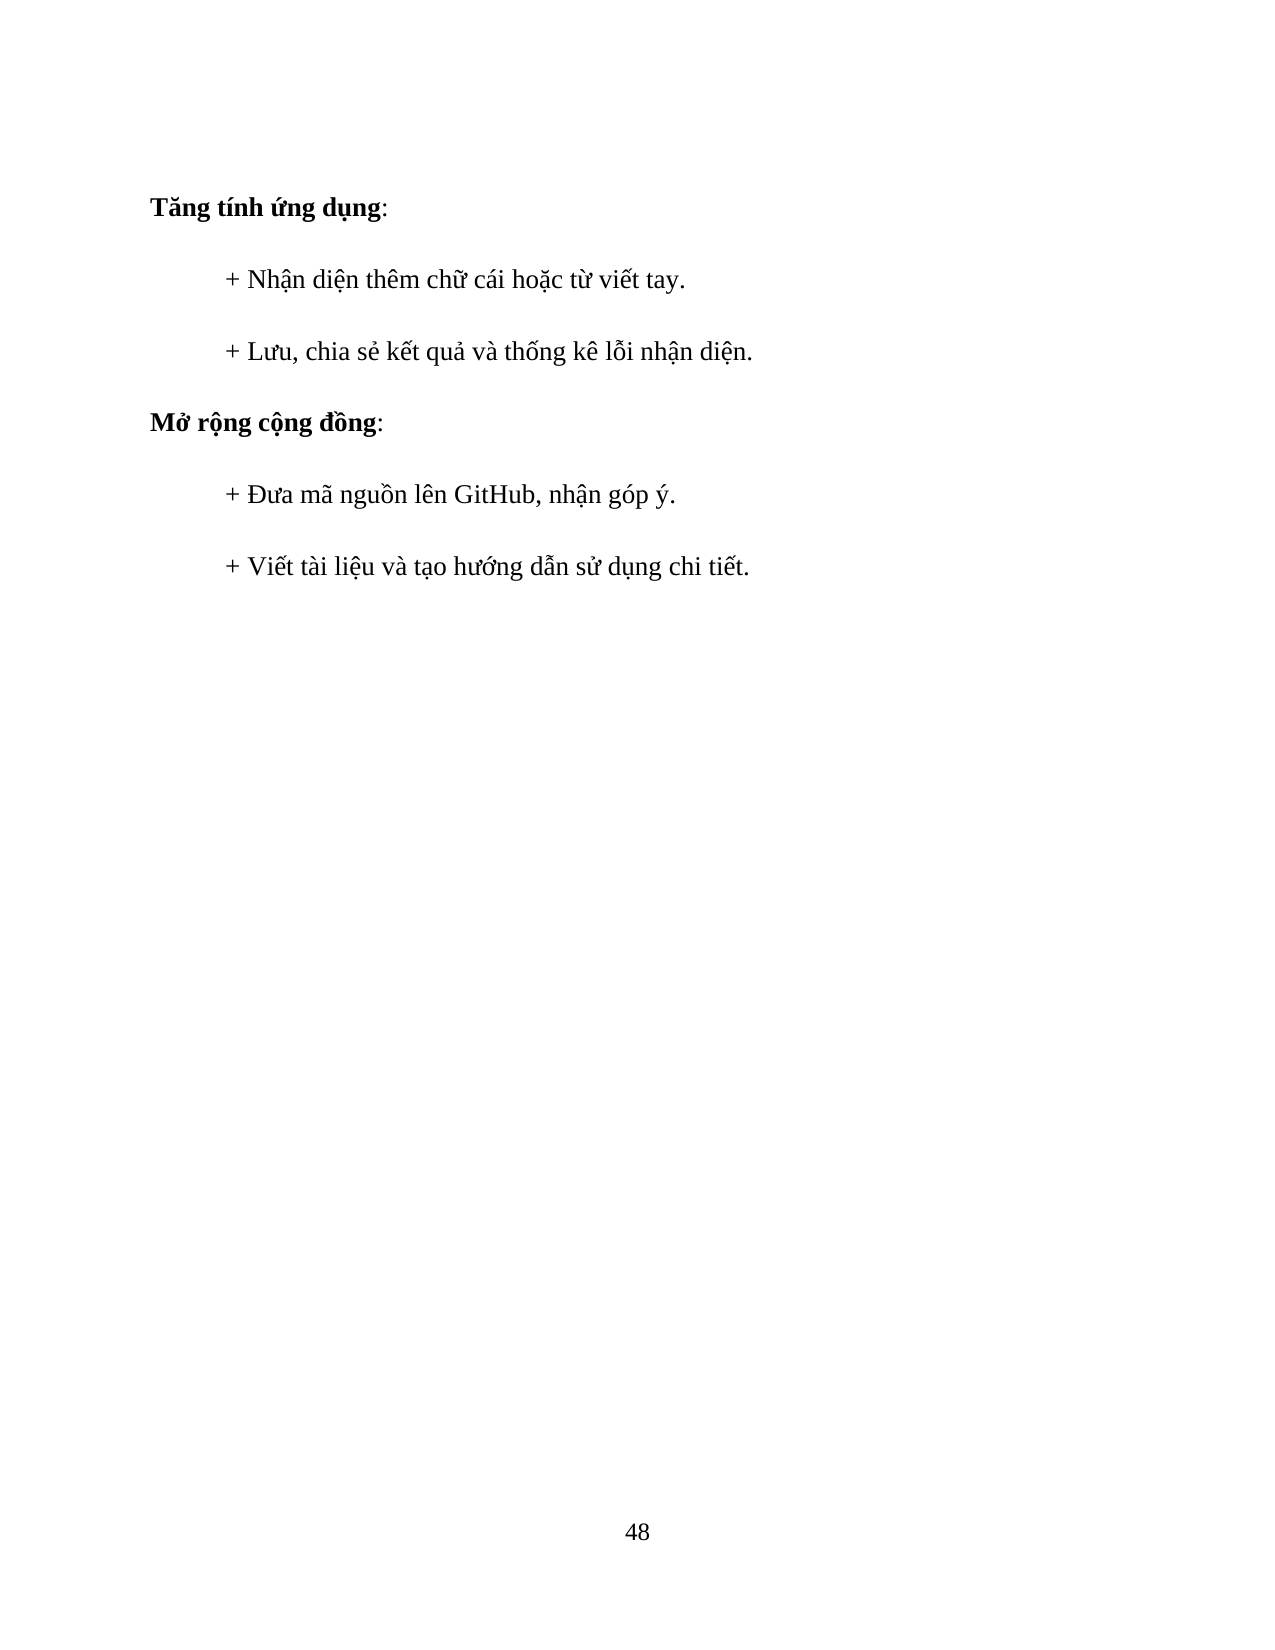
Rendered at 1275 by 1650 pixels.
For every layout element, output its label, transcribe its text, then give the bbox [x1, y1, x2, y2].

text + Viết tài liệu và tạo hướng dẫn sử dụng chi tiết. [225, 550, 1125, 581]
text Tăng tính ứng dụng: [150, 191, 1125, 223]
text + Lưu, chia sẻ kết quả và thống kê lỗi nhận diện. [225, 335, 1125, 366]
text + Đưa mã nguồn lên GitHub, nhận góp ý. [225, 478, 1125, 509]
text Mở rộng cộng đồng: [150, 406, 1125, 438]
text + Nhận diện thêm chữ cái hoặc từ viết tay. [225, 263, 1125, 294]
